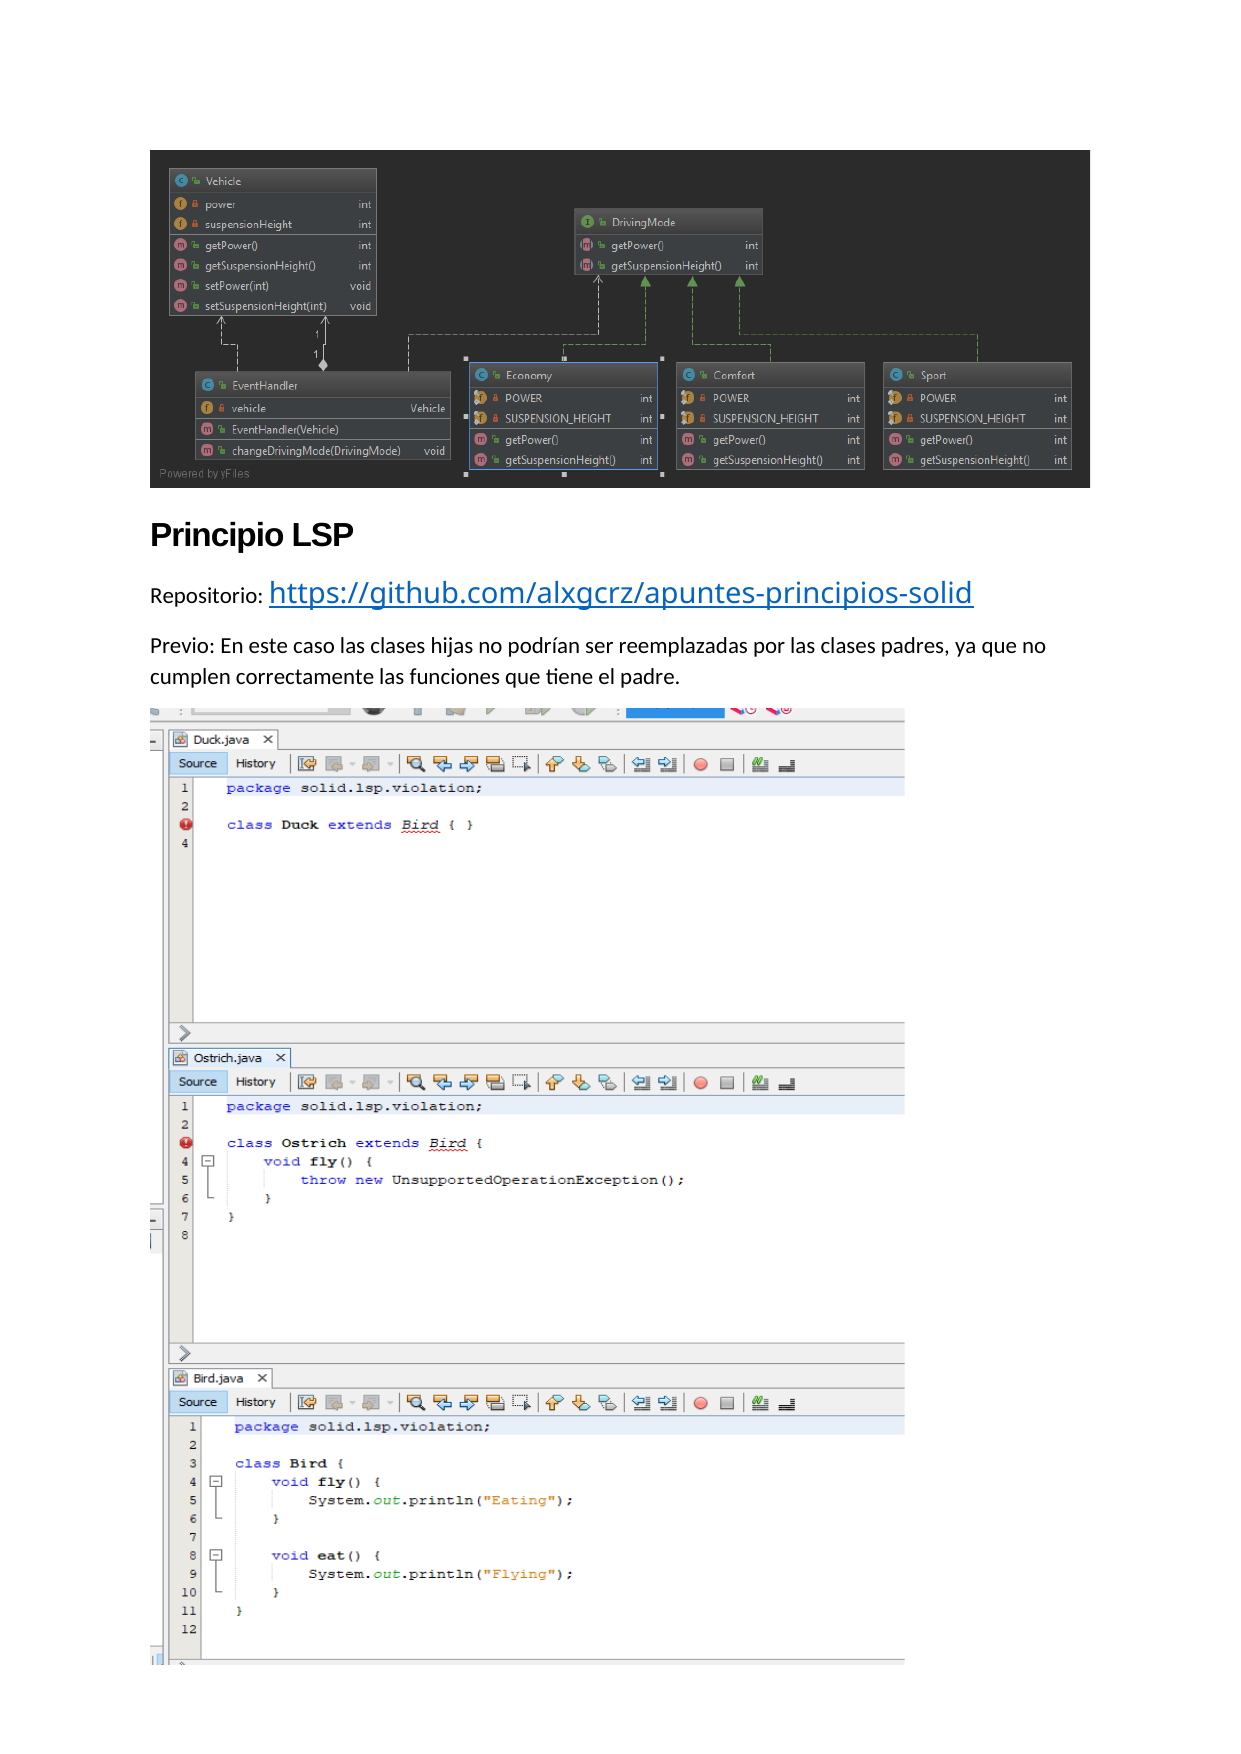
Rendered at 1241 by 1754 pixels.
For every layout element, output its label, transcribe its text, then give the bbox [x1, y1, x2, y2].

picture [150, 150, 1091, 488]
picture [150, 708, 905, 1665]
text Repositorio: https://github.com/alxgcrz/apuntes-principios-solid [150, 572, 1090, 612]
text Previo: En este caso las clases hijas no podrían ser reemplazadas por las clases padres, ya que no cumplen correctamente las funciones que tiene el padre. [150, 632, 1090, 690]
title Principio LSP [150, 514, 1090, 553]
